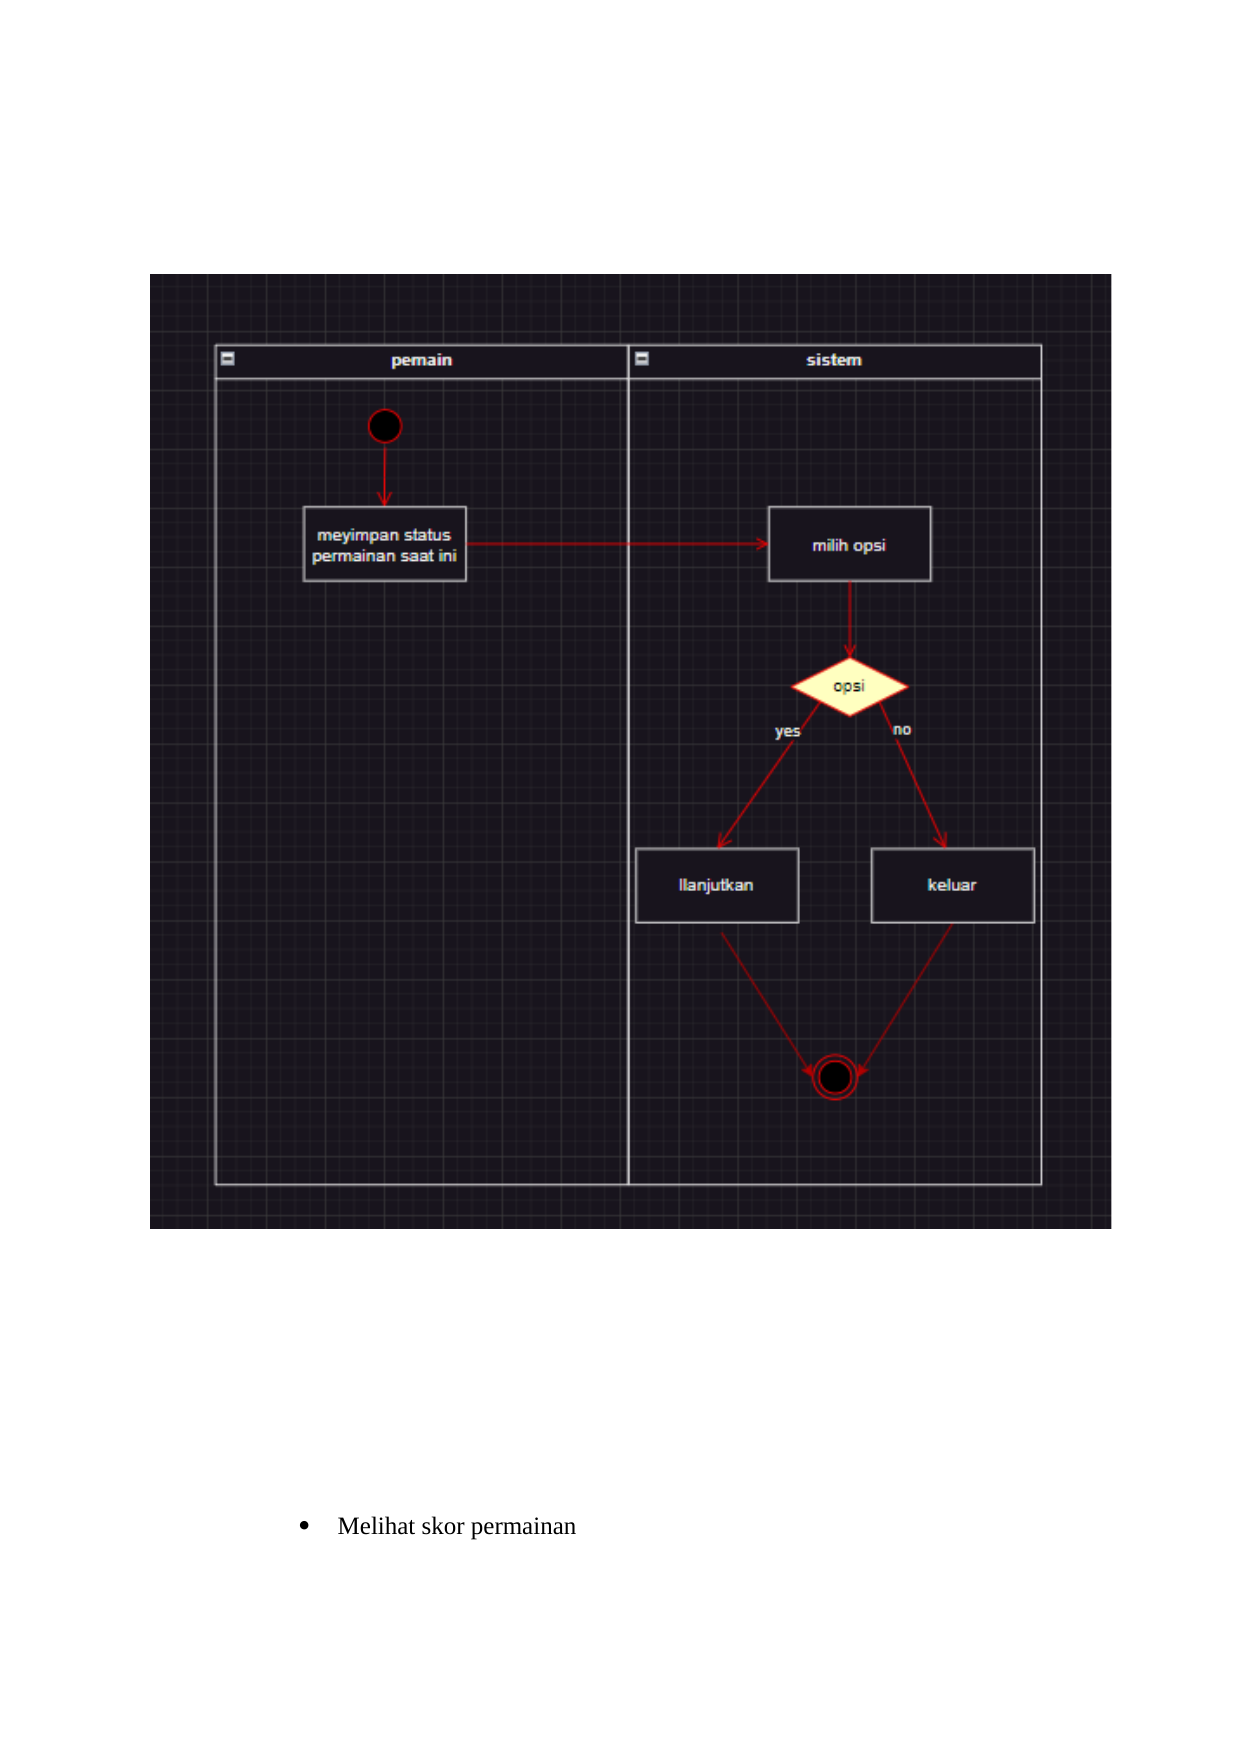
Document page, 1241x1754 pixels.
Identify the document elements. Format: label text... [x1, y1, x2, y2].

picture [150, 274, 1112, 1229]
list Melihat skor permainan [300, 1511, 1090, 1539]
